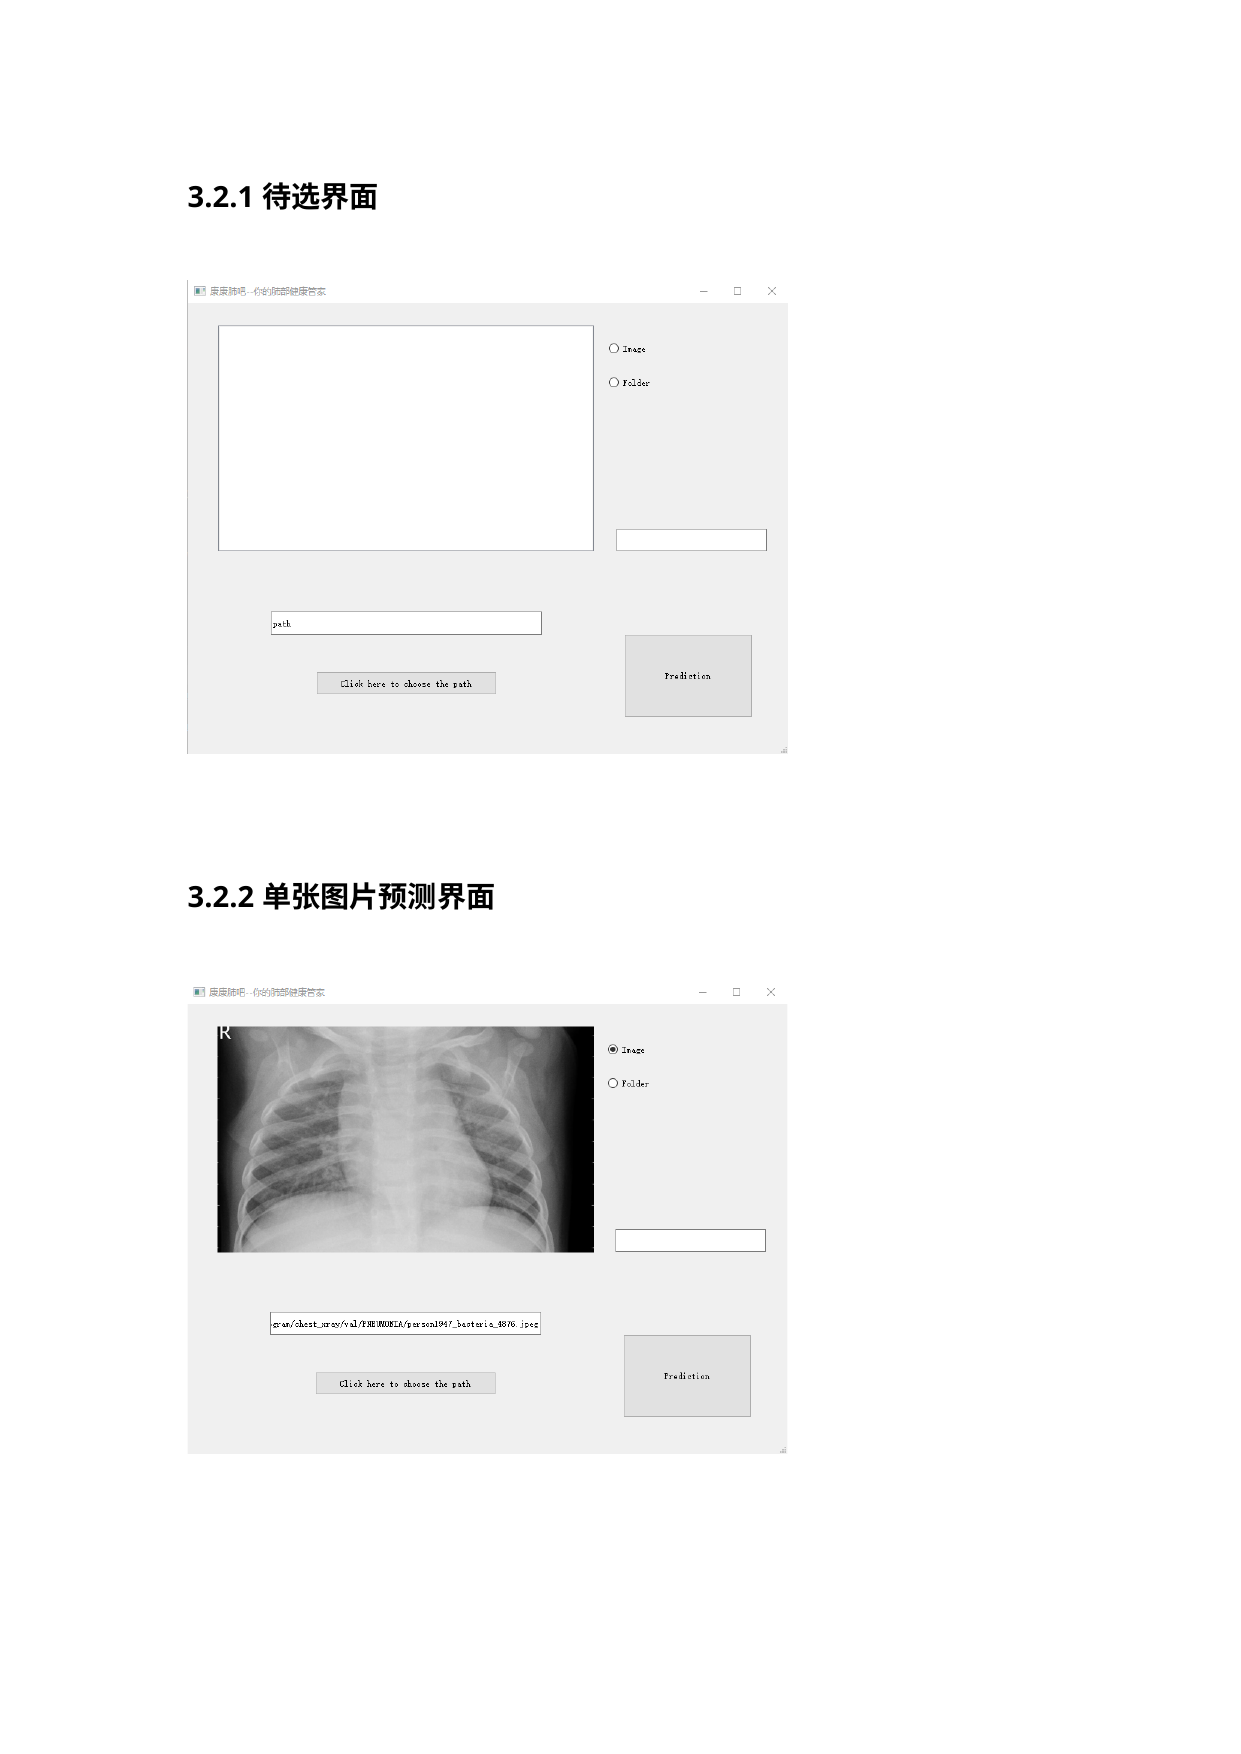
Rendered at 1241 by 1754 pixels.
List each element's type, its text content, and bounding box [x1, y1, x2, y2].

subtitle 3.2.1 待选界面 [187, 162, 1053, 227]
picture [187, 981, 788, 1454]
picture [187, 280, 788, 754]
subtitle 3.2.2 单张图片预测界面 [187, 862, 1053, 927]
